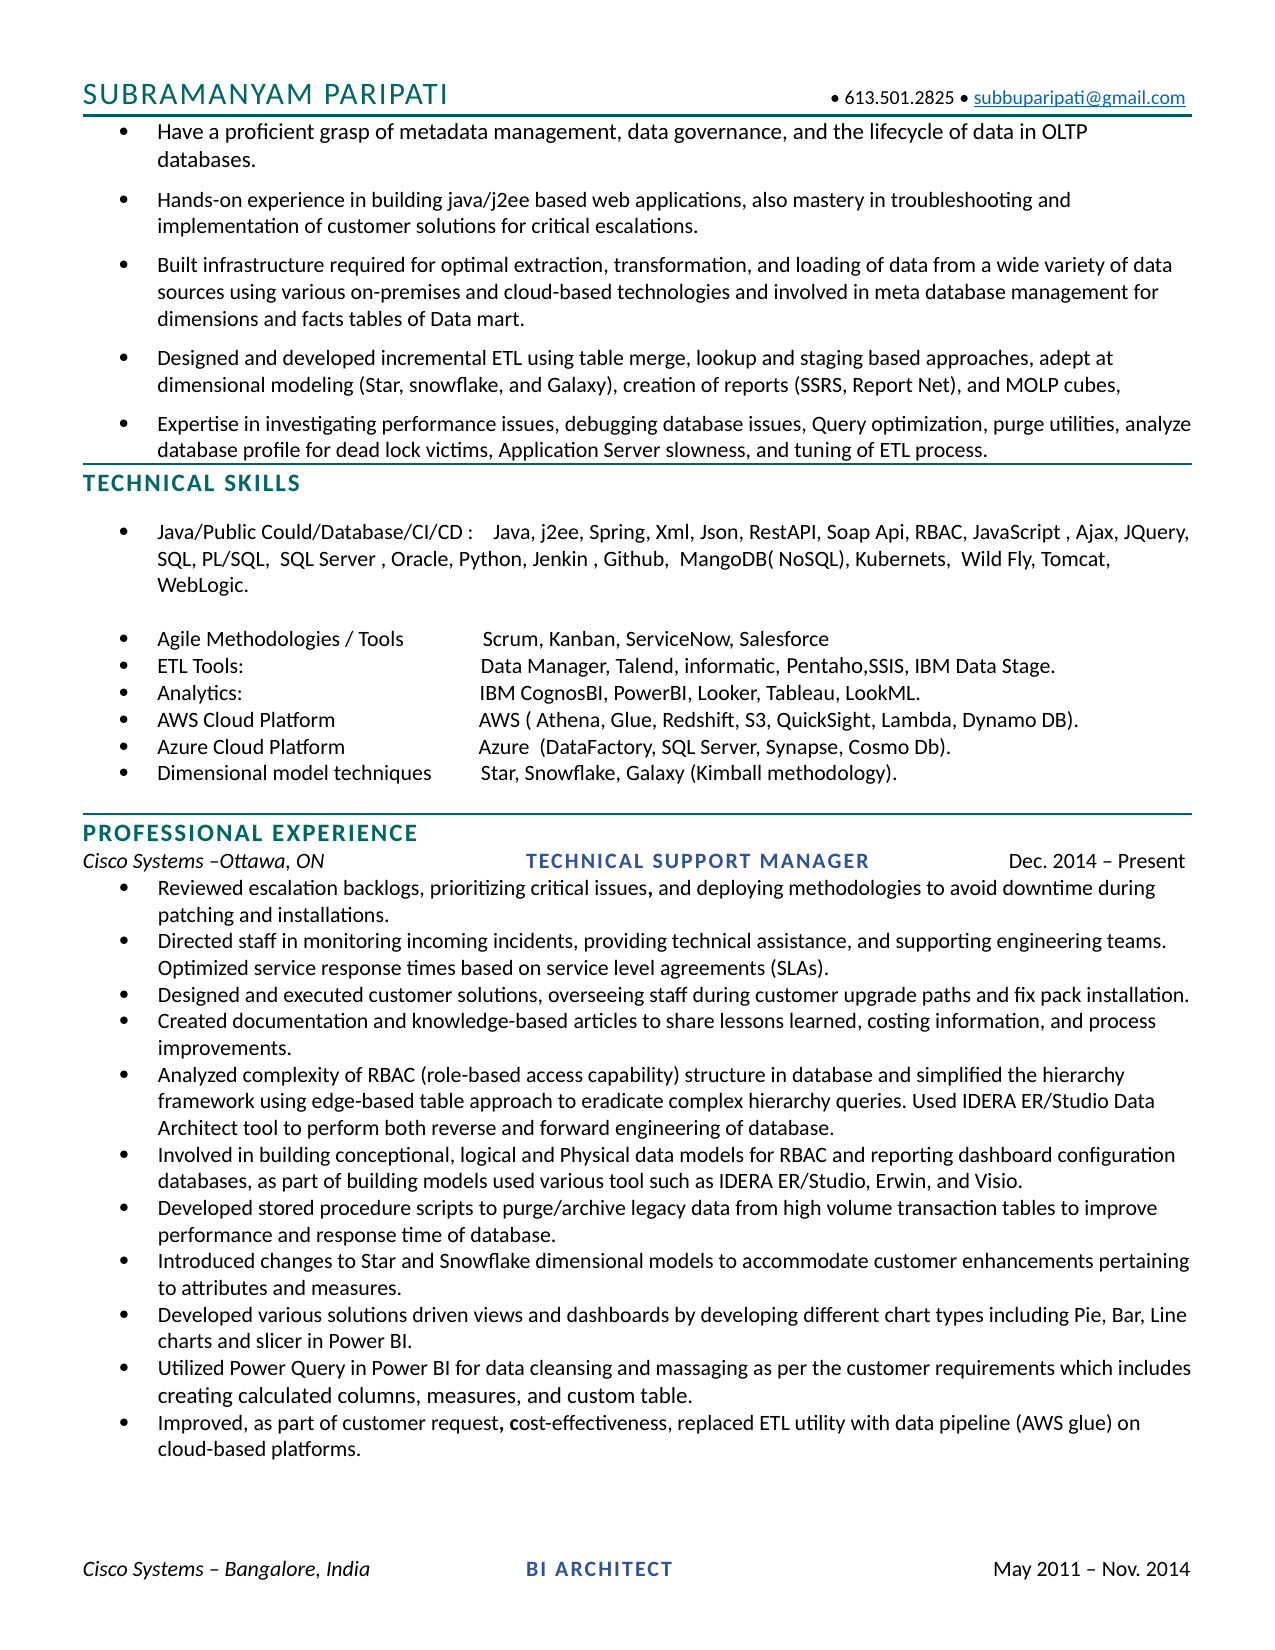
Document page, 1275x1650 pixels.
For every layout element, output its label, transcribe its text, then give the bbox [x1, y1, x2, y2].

list Have a proficient grasp of metadata management, data governance, and the lifecycle of data in OLTP databases. [120, 117, 1192, 173]
list Java/Public Could/Database/CI/CD : Java, j2ee, Spring, Xml, Json, RestAPI, Soap Api, RBAC, JavaScript , Ajax, JQuery, SQL, PL/SQL, SQL Server , Oracle, Python, Jenkin , Github, MangoDB( NoSQL), Kubernets, Wild Fly, Tomcat, WebLogic. [120, 518, 1192, 598]
list Analyzed complexity of RBAC (role-based access capability) structure in database and simplified the hierarchy framework using edge-based table approach to eradicate complex hierarchy queries. Used IDERA ER/Studio Data Architect tool to perform both reverse and forward engineering of database. [120, 1061, 1192, 1141]
list Expertise in investigating performance issues, debugging database issues, Query optimization, purge utilities, analyze database profile for dead lock victims, Application Server slowness, and tuning of ETL process. [120, 410, 1192, 463]
list Analytics: IBM CognosBI, PowerBI, Looker, Tableau, LookML. [120, 679, 1192, 706]
list AWS Cloud Platform AWS ( Athena, Glue, Redshift, S3, QuickSight, Lambda, Dynamo DB). [120, 706, 1192, 733]
text Professional Experience [83, 815, 1192, 848]
list Utilized Power Query in Power BI for data cleansing and massaging as per the customer requirements which includes creating calculated columns, measures, and custom table. [120, 1354, 1192, 1409]
list Created documentation and knowledge-based articles to share lessons learned, costing information, and process improvements. [120, 1008, 1192, 1061]
list Built infrastructure required for optimal extraction, transformation, and loading of data from a wide variety of data sources using various on-premises and cloud-based technologies and involved in meta database management for dimensions and facts tables of Data mart. [120, 252, 1192, 332]
list Developed various solutions driven views and dashboards by developing different chart types including Pie, Bar, Line charts and slicer in Power BI. [120, 1301, 1192, 1354]
list ETL Tools: Data Manager, Talend, informatic, Pentaho,SSIS, IBM Data Stage. [120, 652, 1192, 679]
list cloud-based platforms. [158, 1436, 1192, 1462]
list Reviewed escalation backlogs, prioritizing critical issues, and deploying methodologies to avoid downtime during patching and installations. [120, 874, 1192, 928]
list Directed staff in monitoring incoming incidents, providing technical assistance, and supporting engineering teams. Optimized service response times based on service level agreements (SLAs). [120, 928, 1192, 981]
text Technical skills [83, 465, 1192, 498]
list Introduced changes to Star and Snowflake dimensional models to accommodate customer enhancements pertaining to attributes and measures. [120, 1248, 1192, 1301]
text Cisco Systems – Bangalore, India BI Architect May 2011 – Nov. 2014 [83, 1555, 1192, 1582]
list Designed and developed incremental ETL using table merge, lookup and staging based approaches, adept at dimensional modeling (Star, snowflake, and Galaxy), creation of reports (SSRS, Report Net), and MOLP cubes, [120, 344, 1192, 397]
list Developed stored procedure scripts to purge/archive legacy data from high volume transaction tables to improve performance and response time of database. [120, 1194, 1192, 1248]
list Dimensional model techniques Star, Snowflake, Galaxy (Kimball methodology). [120, 759, 1192, 786]
list Hands-on experience in building java/j2ee based web applications, also mastery in troubleshooting and implementation of customer solutions for critical escalations. [120, 186, 1192, 239]
list Improved, as part of customer request, cost-effectiveness, replaced ETL utility with data pipeline (AWS glue) on [120, 1409, 1192, 1436]
list Agile Methodologies / Tools Scrum, Kanban, ServiceNow, Salesforce [120, 625, 1192, 652]
list Designed and executed customer solutions, overseeing staff during customer upgrade paths and fix pack installation. [120, 981, 1192, 1008]
list Azure Cloud Platform Azure (DataFactory, SQL Server, Synapse, Cosmo Db). [120, 733, 1192, 759]
text Cisco Systems –Ottawa, ON Technical support manager Dec. 2014 – Present [83, 848, 1192, 874]
list Involved in building conceptional, logical and Physical data models for RBAC and reporting dashboard configuration databases, as part of building models used various tool such as IDERA ER/Studio, Erwin, and Visio. [120, 1141, 1192, 1194]
